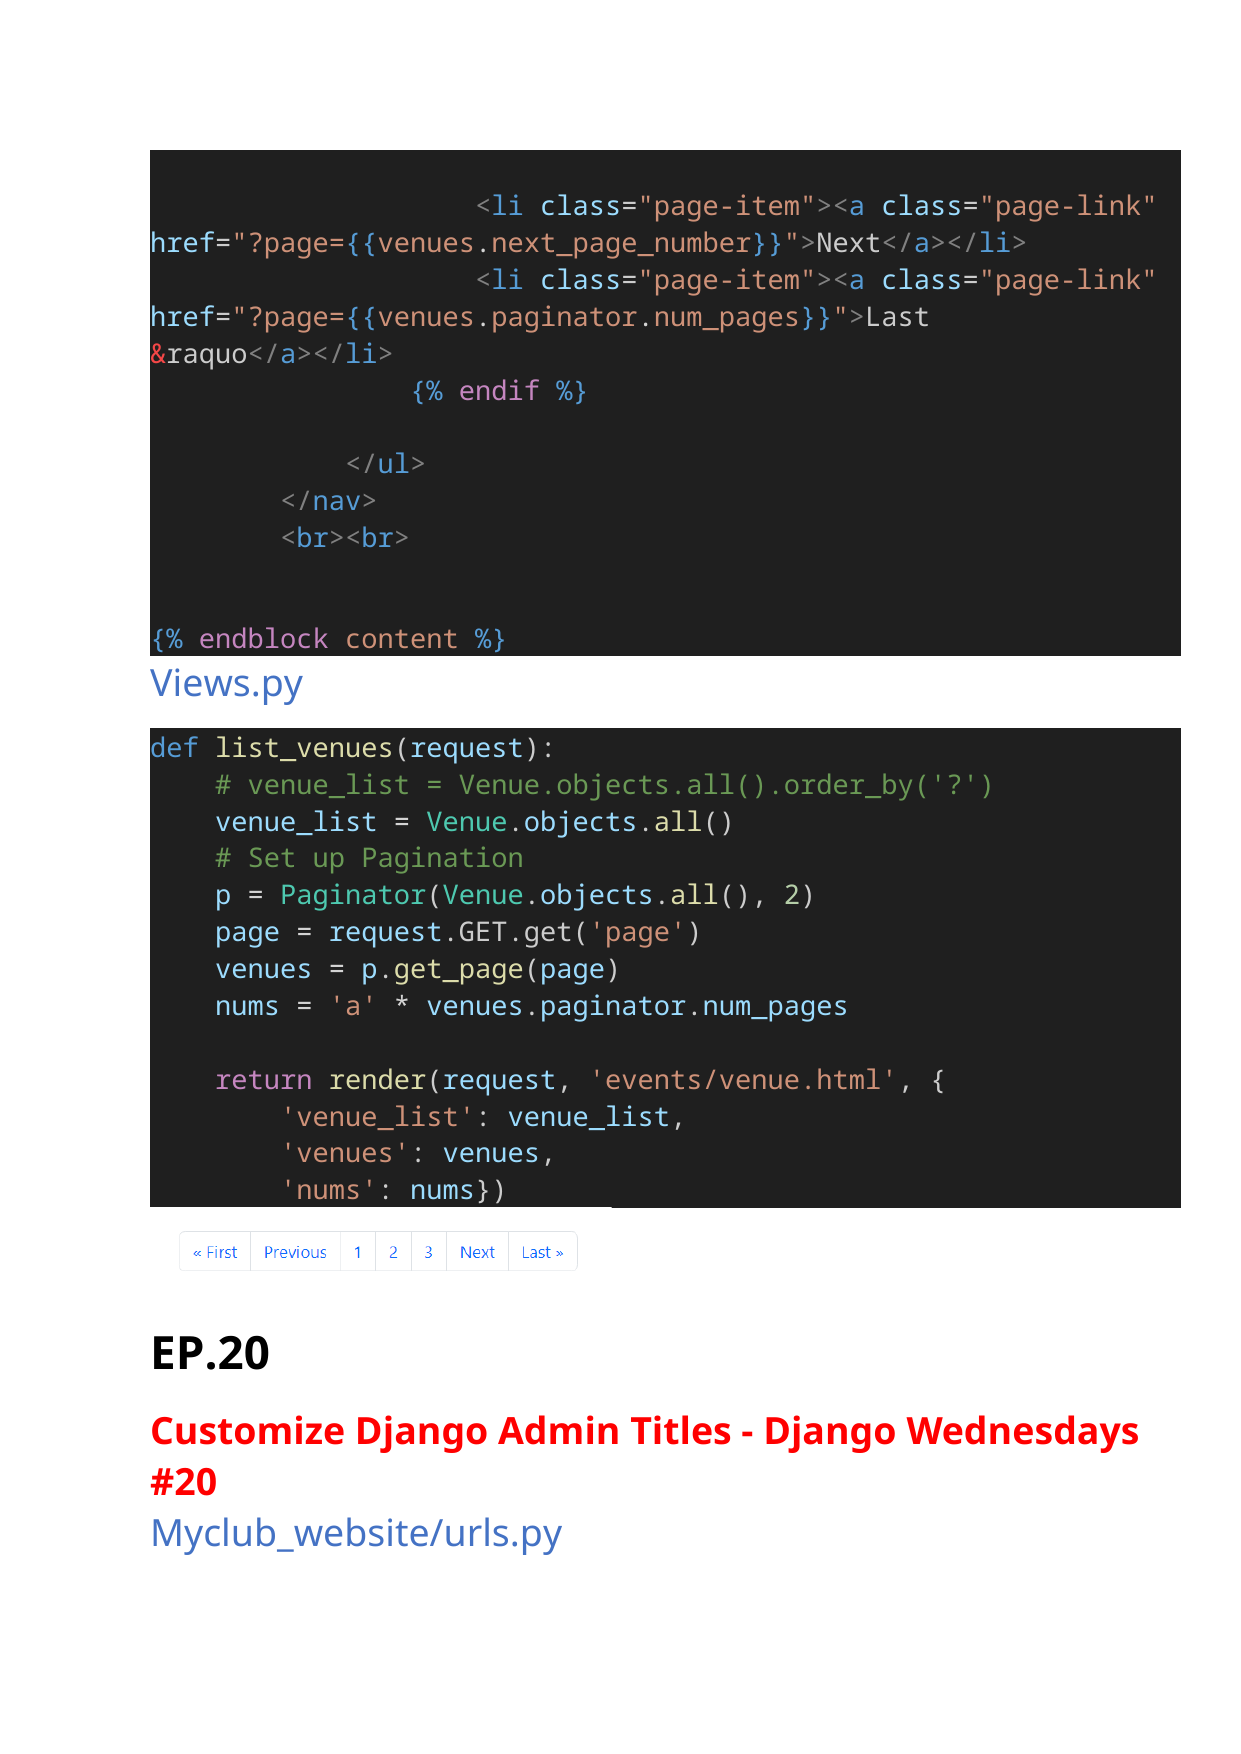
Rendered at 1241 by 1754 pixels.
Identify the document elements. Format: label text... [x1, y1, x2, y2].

text <br><br> [150, 519, 1181, 556]
text </nav> [150, 482, 1181, 519]
text 'nums': nums}) [150, 1171, 1181, 1208]
text <li class="page-item"><a class="page-link" href="?page={{venues.paginator.num_pages}}">Last &raquo</a></li> [150, 261, 1181, 371]
text Myclub_website/urls.py [150, 1507, 1181, 1558]
text Views.py [150, 656, 1181, 707]
text </ul> [150, 445, 1181, 482]
text venue_list = Venue.objects.all() [150, 802, 1181, 839]
text <li class="page-item"><a class="page-link" href="?page={{venues.next_page_number}}">Next</a></li> [150, 187, 1181, 261]
text 'venues': venues, [150, 1134, 1181, 1171]
text nums = 'a' * venues.paginator.num_pages [150, 986, 1181, 1023]
picture [150, 1207, 612, 1302]
text # Set up Pagination [150, 839, 1181, 876]
text return render(request, 'events/venue.html', { [150, 1060, 1181, 1097]
text page = request.GET.get('page') [150, 913, 1181, 949]
text p = Paginator(Venue.objects.all(), 2) [150, 876, 1181, 913]
text 'venue_list': venue_list, [150, 1097, 1181, 1134]
text {% endif %} [150, 371, 1181, 408]
text def list_venues(request): [150, 728, 1181, 765]
text Customize Django Admin Titles - Django Wednesdays #20 [150, 1404, 1181, 1507]
text {% endblock content %} [150, 619, 1181, 656]
text EP.20 [150, 1321, 1181, 1383]
text venues = p.get_page(page) [150, 949, 1181, 986]
text # venue_list = Venue.objects.all().order_by('?') [150, 765, 1181, 802]
